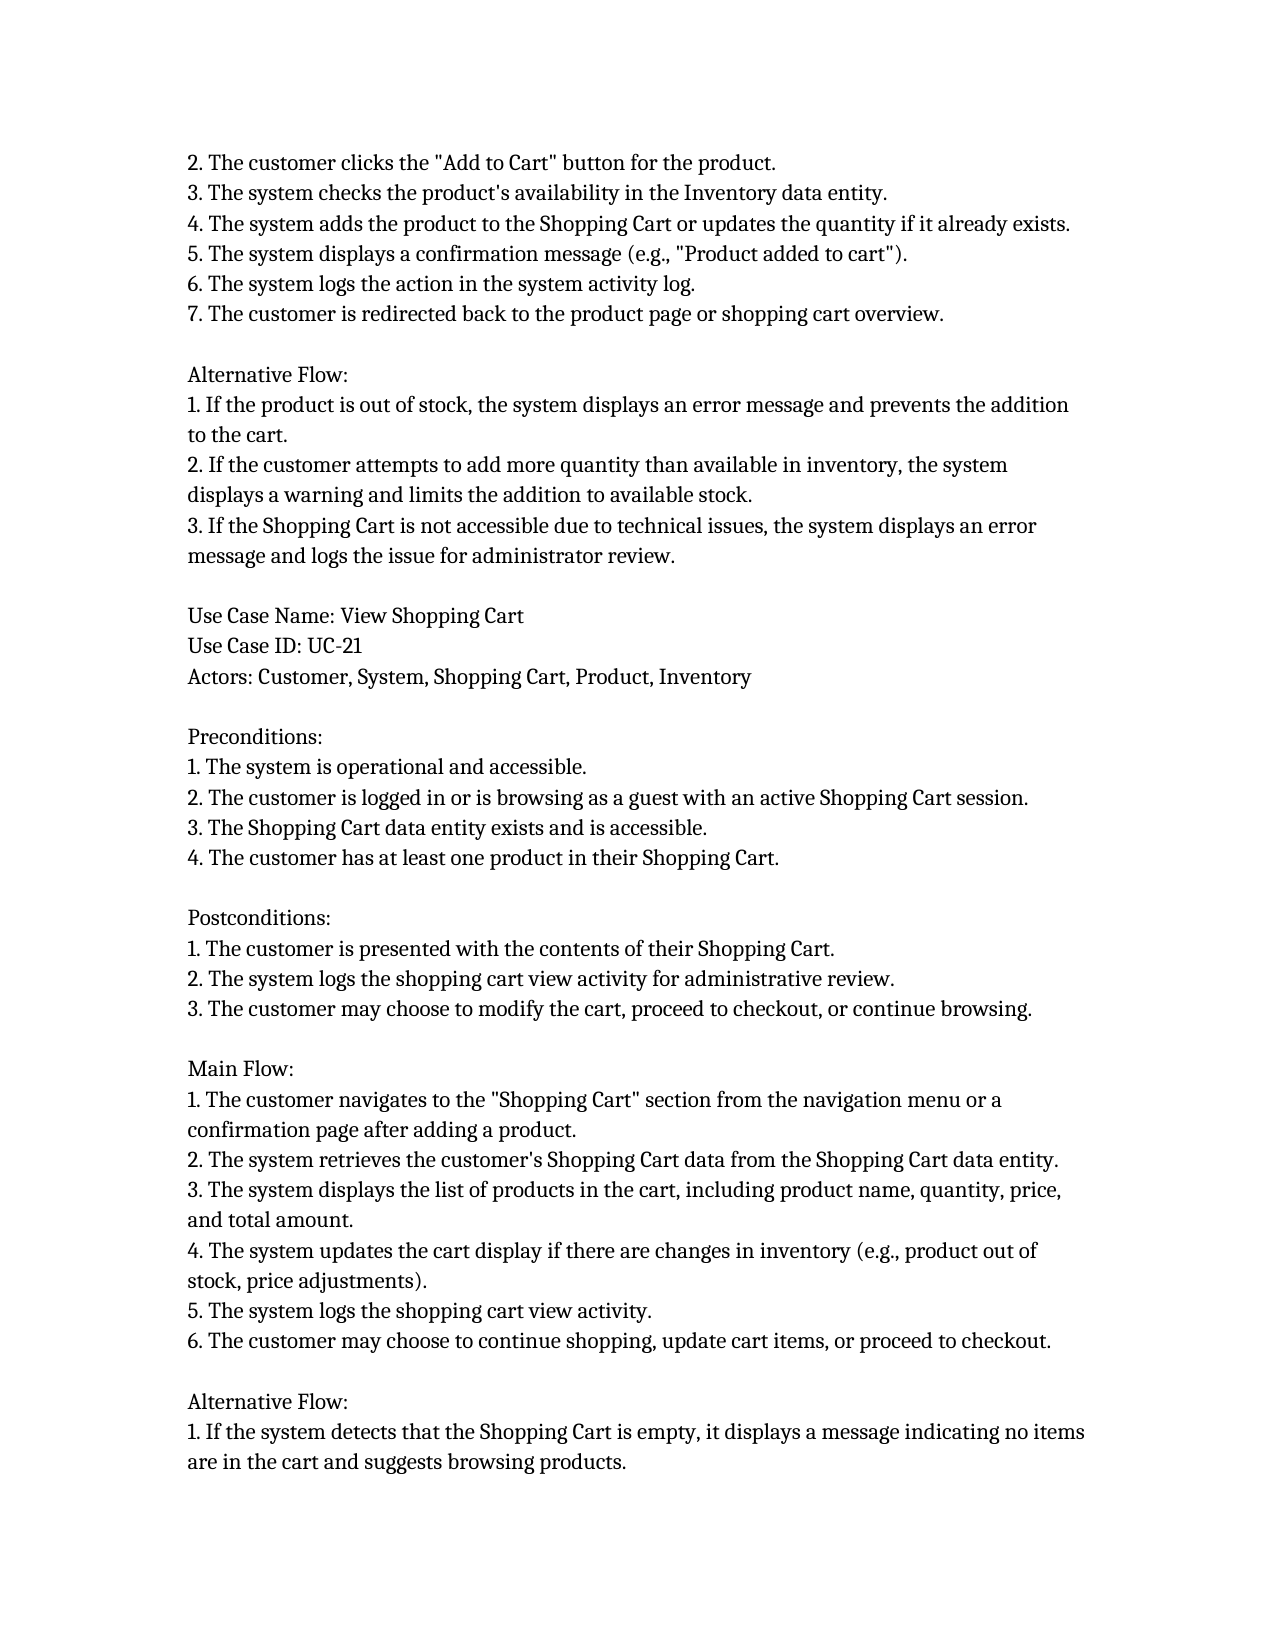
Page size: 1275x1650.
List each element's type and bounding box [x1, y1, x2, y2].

text [187, 150, 1087, 1475]
